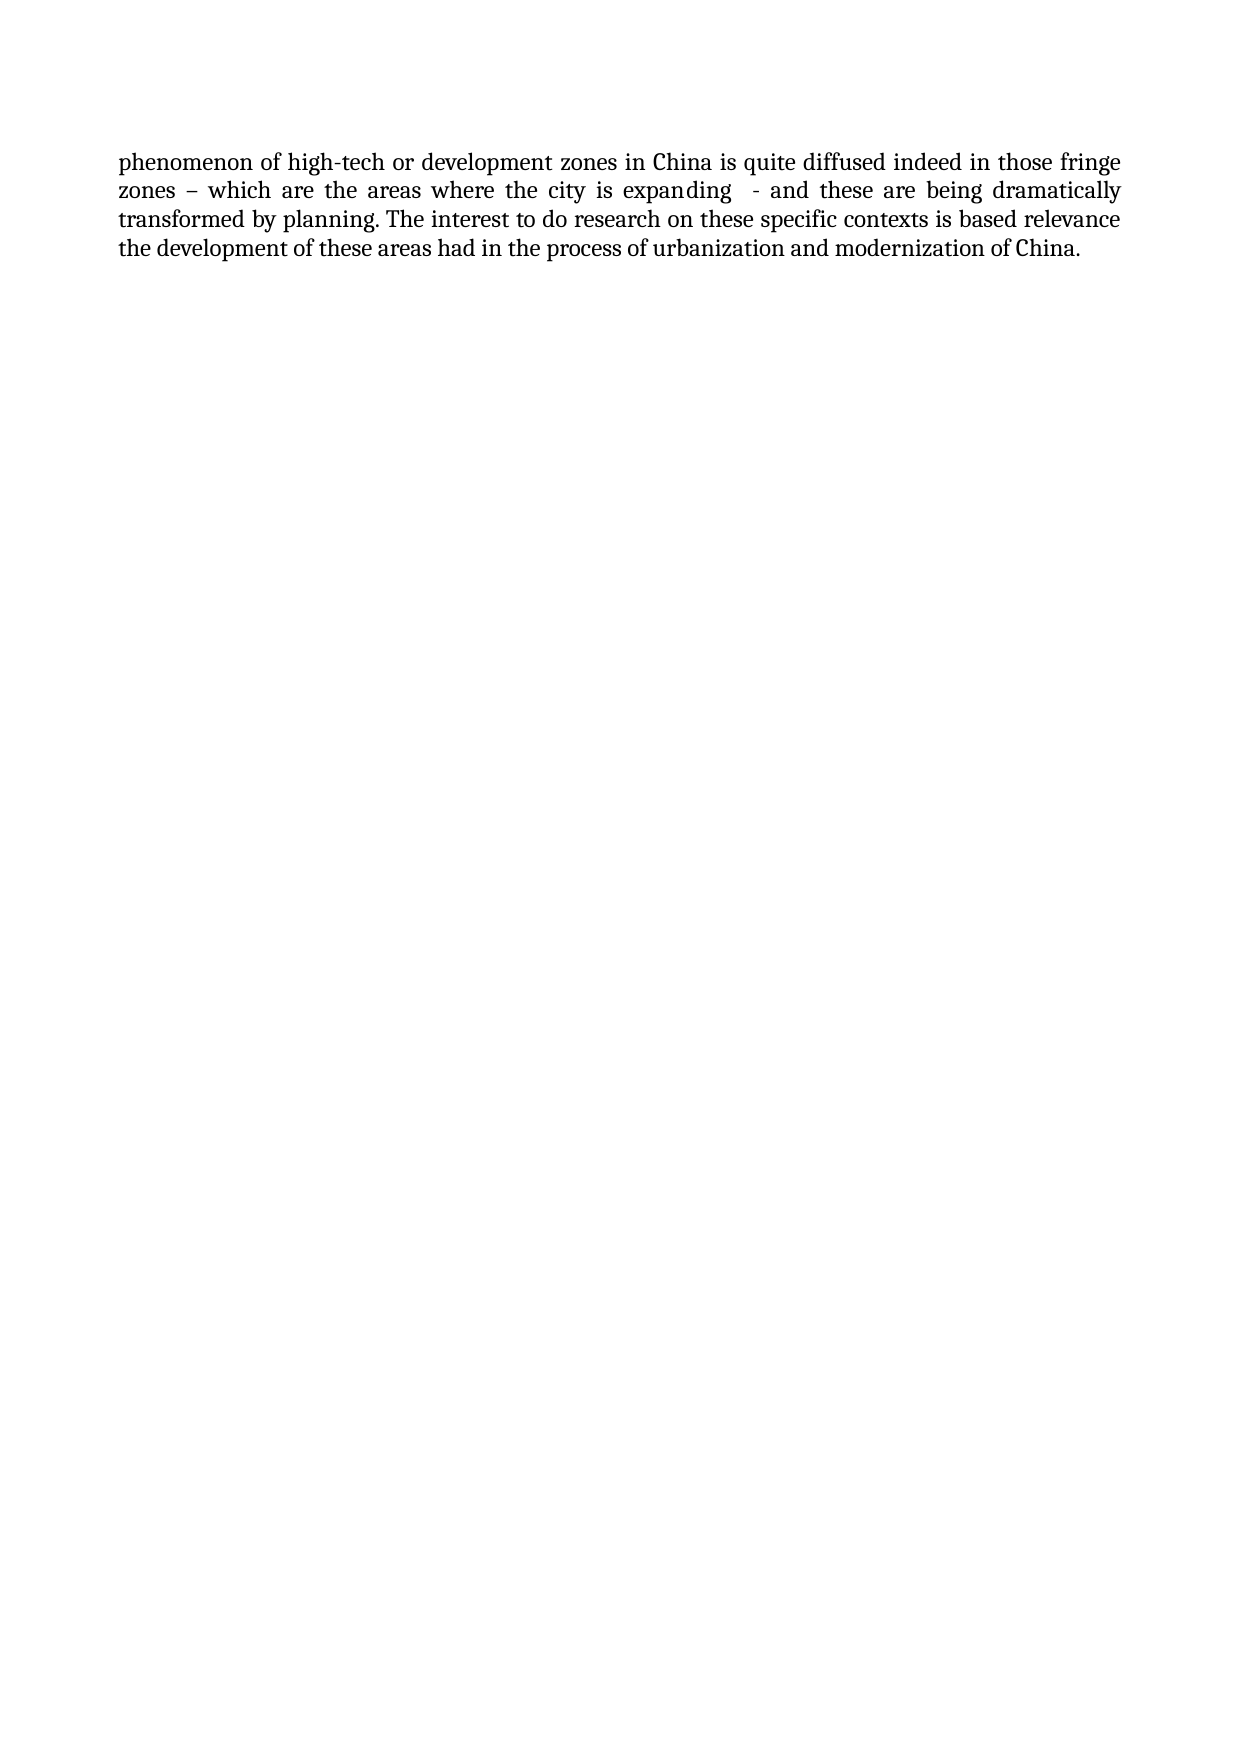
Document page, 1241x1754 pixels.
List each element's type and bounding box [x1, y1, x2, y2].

text [118, 148, 1122, 263]
